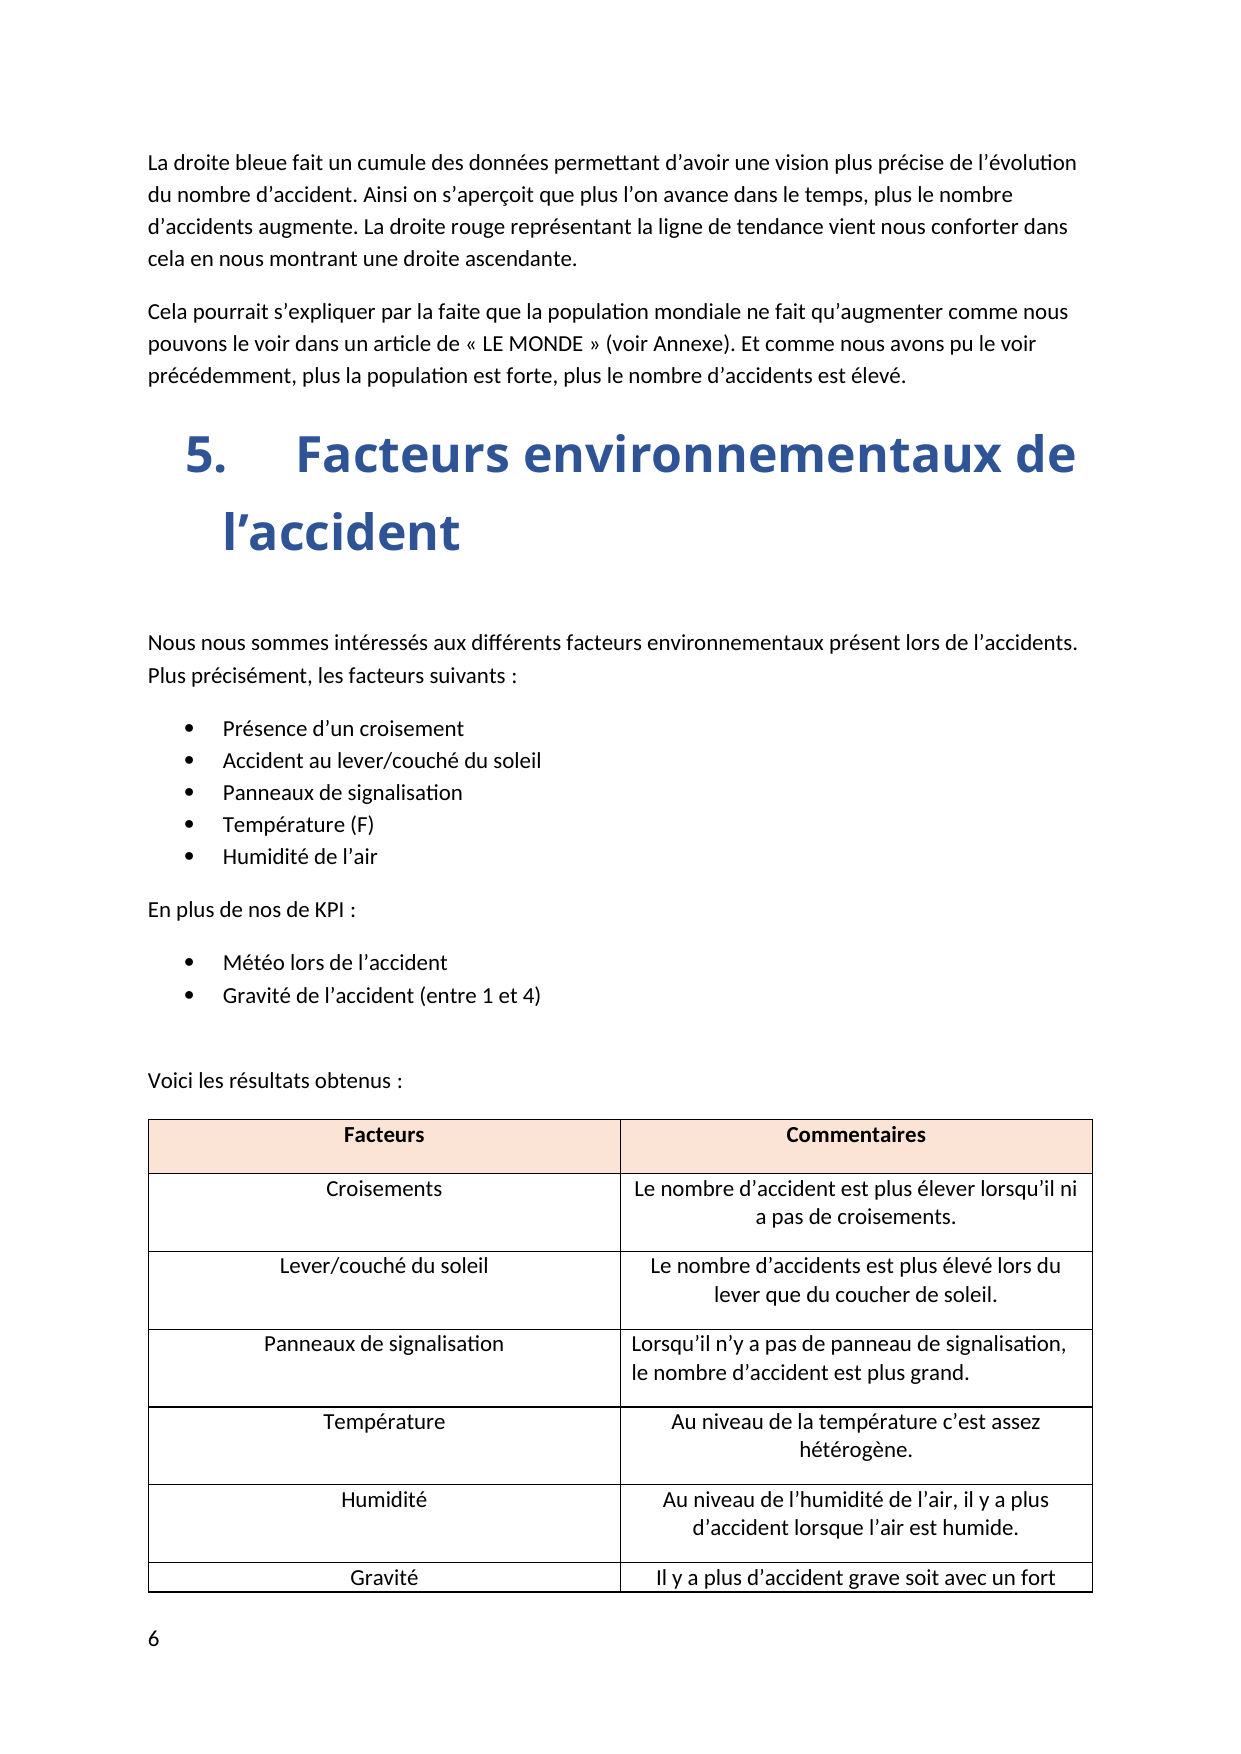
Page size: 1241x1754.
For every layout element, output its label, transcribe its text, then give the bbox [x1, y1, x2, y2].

text Cela pourrait s’expliquer par la faite que la population mondiale ne fait qu’augmenter comme nous pouvons le voir dans un article de « LE MONDE » (voir Annexe). Et comme nous avons pu le voir précédemment, plus la population est forte, plus le nombre d’accidents est élevé. [148, 297, 1092, 390]
list Gravité de l’accident (entre 1 et 4) [185, 981, 1092, 1009]
list Température (F) [185, 810, 1092, 838]
list Humidité de l’air [185, 842, 1092, 871]
list Présence d’un croisement [185, 714, 1092, 742]
table_cell Lever/couché du soleil [149, 1252, 620, 1328]
subtitle Facteurs environnementaux de l’accident [185, 419, 1092, 565]
table_cell Le nombre d’accident est plus élever lorsqu’il ni a pas de croisements. [621, 1174, 1092, 1251]
table_cell Gravité [149, 1563, 620, 1591]
list Météo lors de l’accident [185, 948, 1092, 977]
table_cell Il y a plus d’accident grave soit avec un fort impact sur la circulation que l’inverse. [621, 1563, 1092, 1591]
table_cell Le nombre d’accidents est plus élevé lors du lever que du coucher de soleil. [621, 1252, 1092, 1328]
list Accident au lever/couché du soleil [185, 746, 1092, 774]
table_cell Panneaux de signalisation [149, 1330, 620, 1406]
table_cell Au niveau de la température c’est assez hétérogène. [621, 1408, 1092, 1484]
text Voici les résultats obtenus : [148, 1066, 1092, 1094]
table_cell Humidité [149, 1485, 620, 1562]
text En plus de nos de KPI : [148, 896, 1092, 923]
list Panneaux de signalisation [185, 778, 1092, 806]
table_header Facteurs [149, 1120, 620, 1173]
table_cell Croisements [149, 1174, 620, 1251]
table_cell Température [149, 1408, 620, 1484]
table_header Commentaires [621, 1120, 1092, 1173]
table_cell Lorsqu’il n’y a pas de panneau de signalisation, le nombre d’accident est plus grand. [621, 1330, 1092, 1406]
table_cell Au niveau de l’humidité de l’air, il y a plus d’accident lorsque l’air est humide. [621, 1485, 1092, 1562]
text Nous nous sommes intéressés aux différents facteurs environnementaux présent lors de l’accidents. Plus précisément, les facteurs suivants : [148, 628, 1092, 689]
